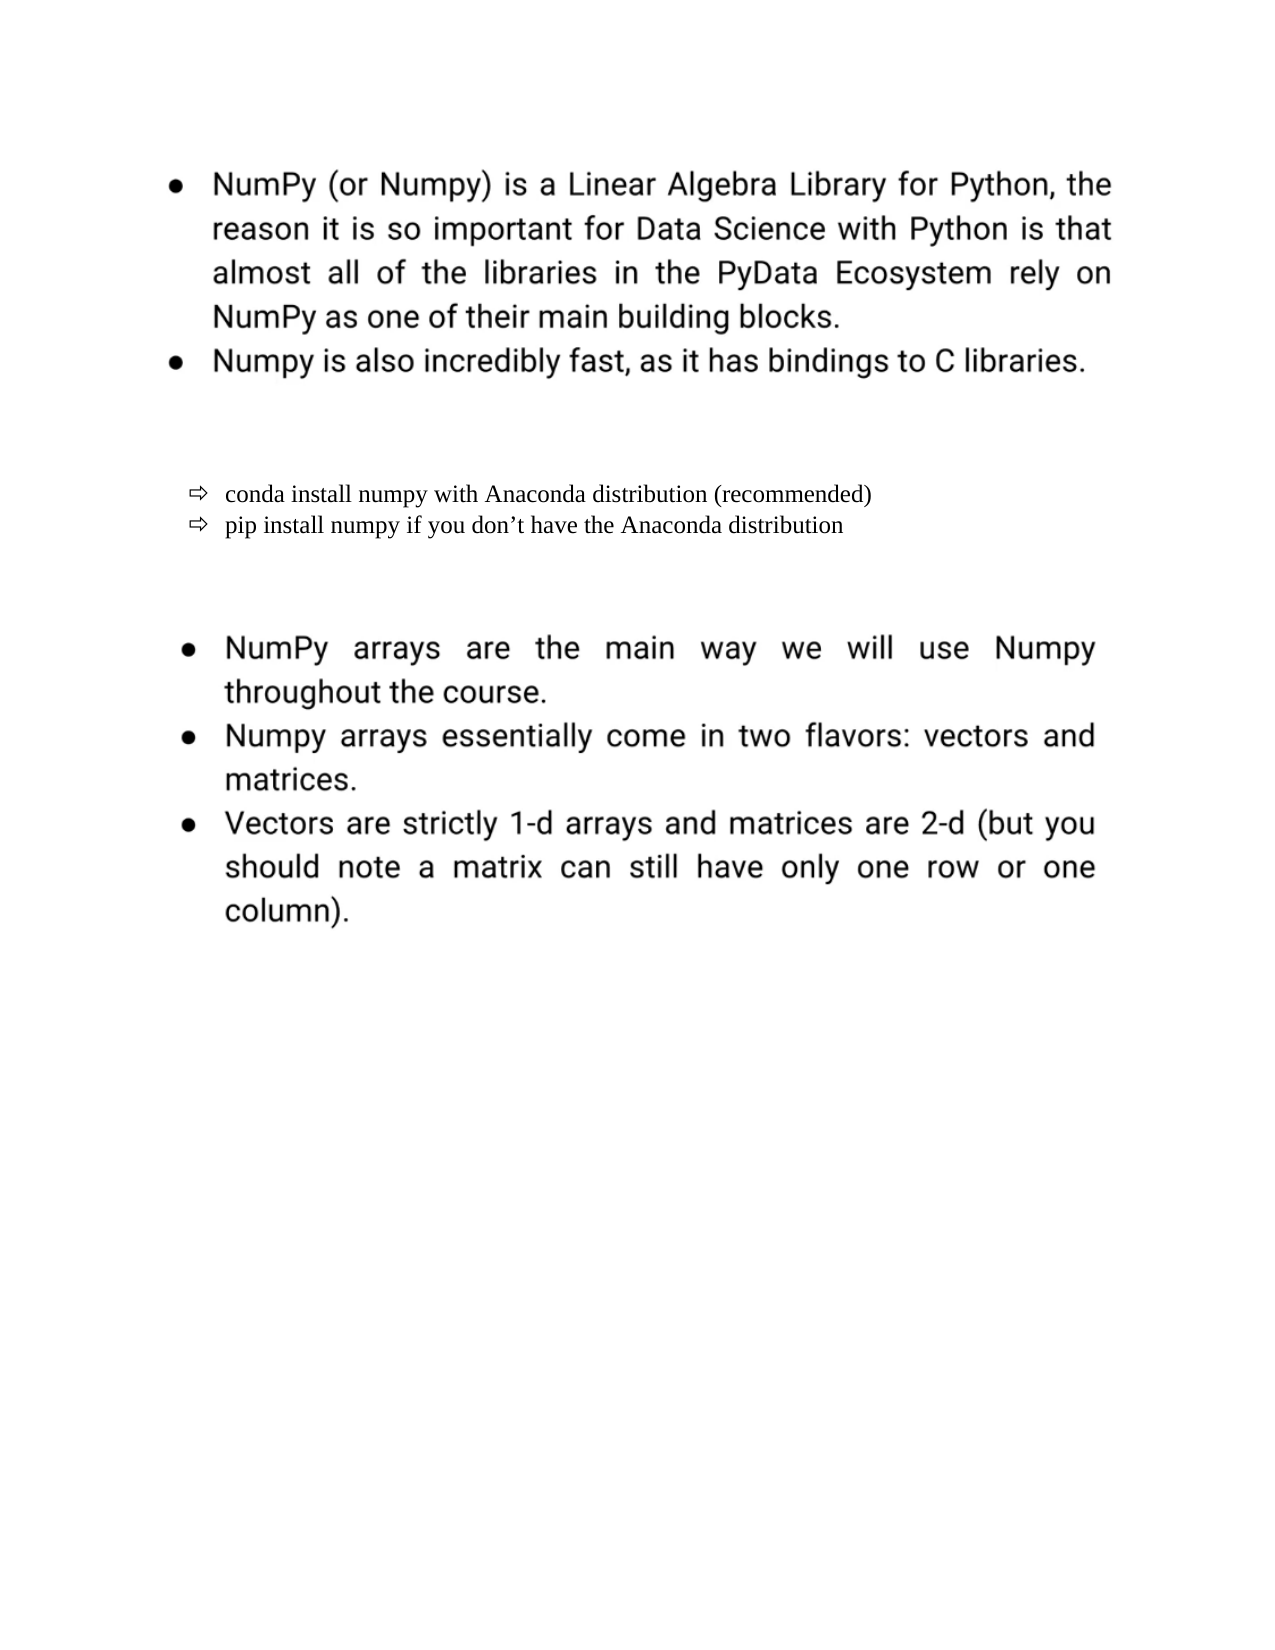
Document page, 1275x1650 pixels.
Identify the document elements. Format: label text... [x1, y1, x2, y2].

list pip install numpy if you don’t have the Anaconda distribution [187, 510, 1125, 538]
picture [150, 605, 1125, 951]
list conda install numpy with Anaconda distribution (recommended) [187, 479, 1125, 507]
picture [150, 150, 1125, 460]
